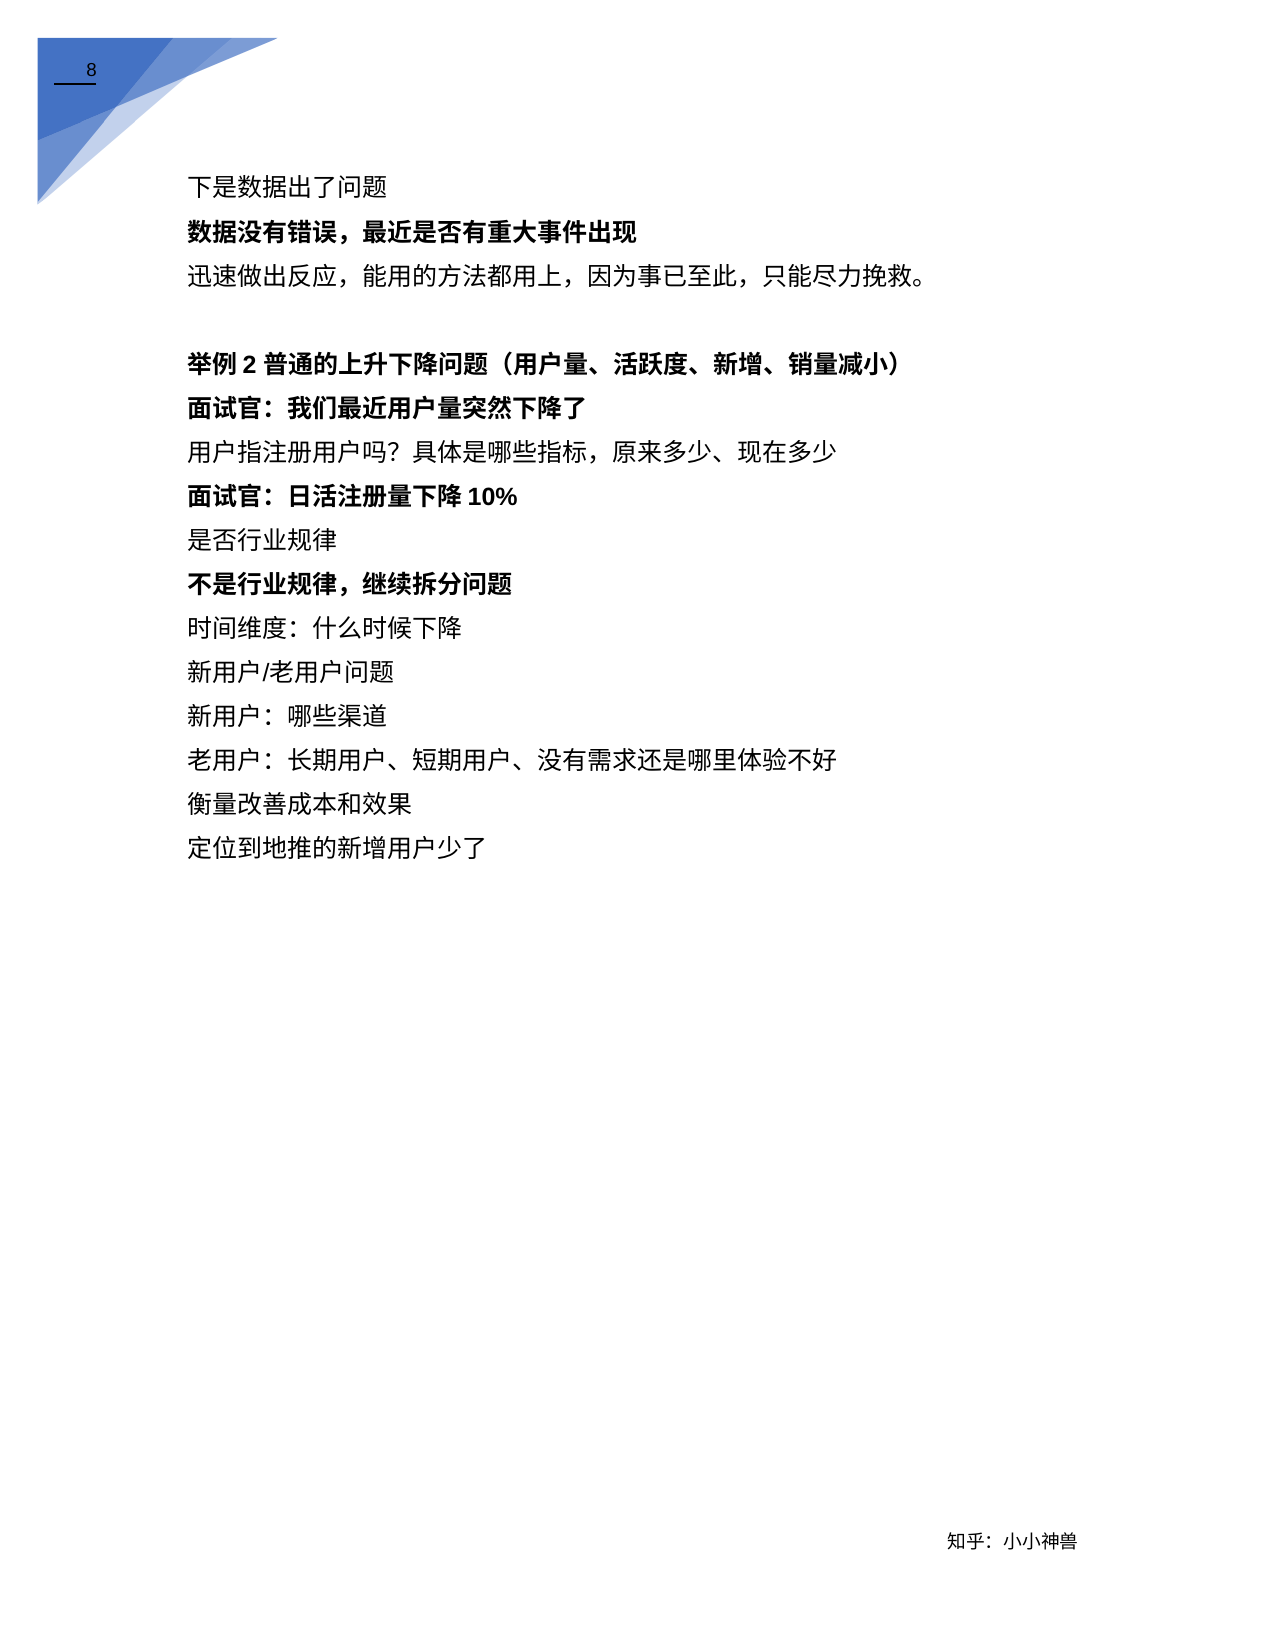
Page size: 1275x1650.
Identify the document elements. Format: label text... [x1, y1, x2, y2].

text 用户指注册用户吗？具体是哪些指标，原来多少、现在多少 [187, 428, 1087, 472]
picture [37, 37, 279, 206]
text 面试官：日活注册量下降10% [187, 472, 1087, 517]
text 新用户：哪些渠道 [187, 693, 1087, 737]
text 定位到地推的新增用户少了 [187, 825, 1087, 869]
text 数据没有错误，最近是否有重大事件出现 [187, 208, 1087, 252]
text 时间维度：什么时候下降 [187, 605, 1087, 649]
text 面试官：我们最近用户量突然下降了 [187, 384, 1087, 428]
text 是否行业规律 [187, 517, 1087, 561]
text 老用户：长期用户、短期用户、没有需求还是哪里体验不好 [187, 737, 1087, 781]
text 不是行业规律，继续拆分问题 [187, 561, 1087, 605]
text 迅速做出反应，能用的方法都用上，因为事已至此，只能尽力挽救。 [187, 252, 1087, 296]
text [187, 164, 1087, 208]
text 新用户/老用户问题 [187, 649, 1087, 693]
text 举例2 普通的上升下降问题（用户量、活跃度、新增、销量减小） [187, 340, 1087, 384]
text 衡量改善成本和效果 [187, 781, 1087, 825]
